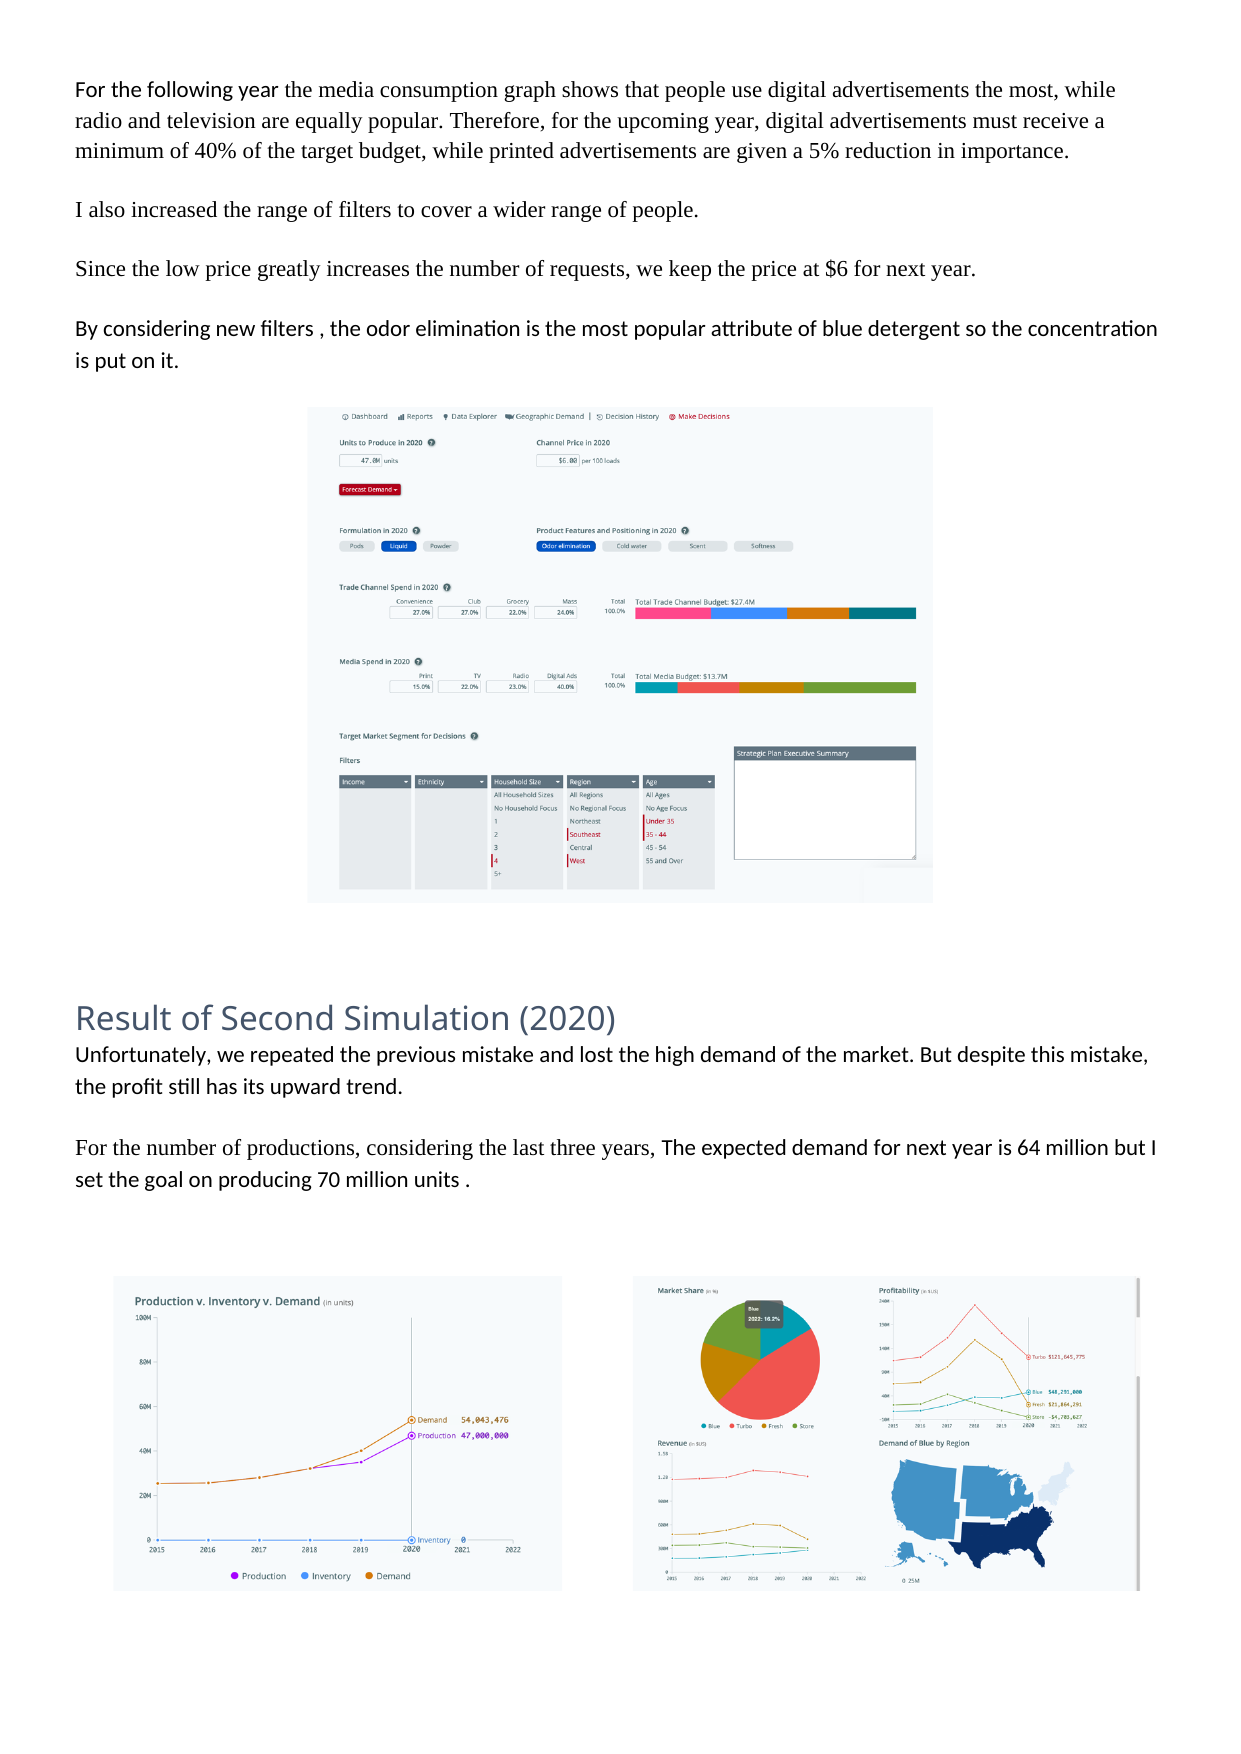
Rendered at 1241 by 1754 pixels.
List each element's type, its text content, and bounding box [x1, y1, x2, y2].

text Unfortunately, we repeated the previous mistake and lost the high demand of the market. But despite this mistake, the profit still has its upward trend. [75, 1040, 1165, 1100]
text For the following year the media consumption graph shows that people use digital advertisements the most, while radio and television are equally popular. Therefore, for the upcoming year, digital advertisements must receive a minimum of 40% of the target budget, while printed advertisements are given a 5% reduction in importance. [75, 75, 1165, 163]
picture [113, 1276, 563, 1591]
table_header [600, 1277, 1173, 1613]
text Since the low price greatly increases the number of requests, we keep the price at $6 for next year. [75, 255, 1165, 281]
table_header [75, 1277, 600, 1613]
text I also increased the range of filters to cover a wider range of people. [75, 196, 1165, 222]
picture [307, 407, 933, 903]
picture [632, 1276, 1141, 1591]
subtitle Result of Second Simulation (2020) [75, 995, 1165, 1040]
text By considering new filters , the odor elimination is the most popular attribute of blue detergent so the concentration is put on it. [75, 314, 1165, 374]
text For the number of productions, considering the last three years, The expected demand for next year is 64 million but I set the goal on producing 70 million units . [75, 1133, 1165, 1193]
